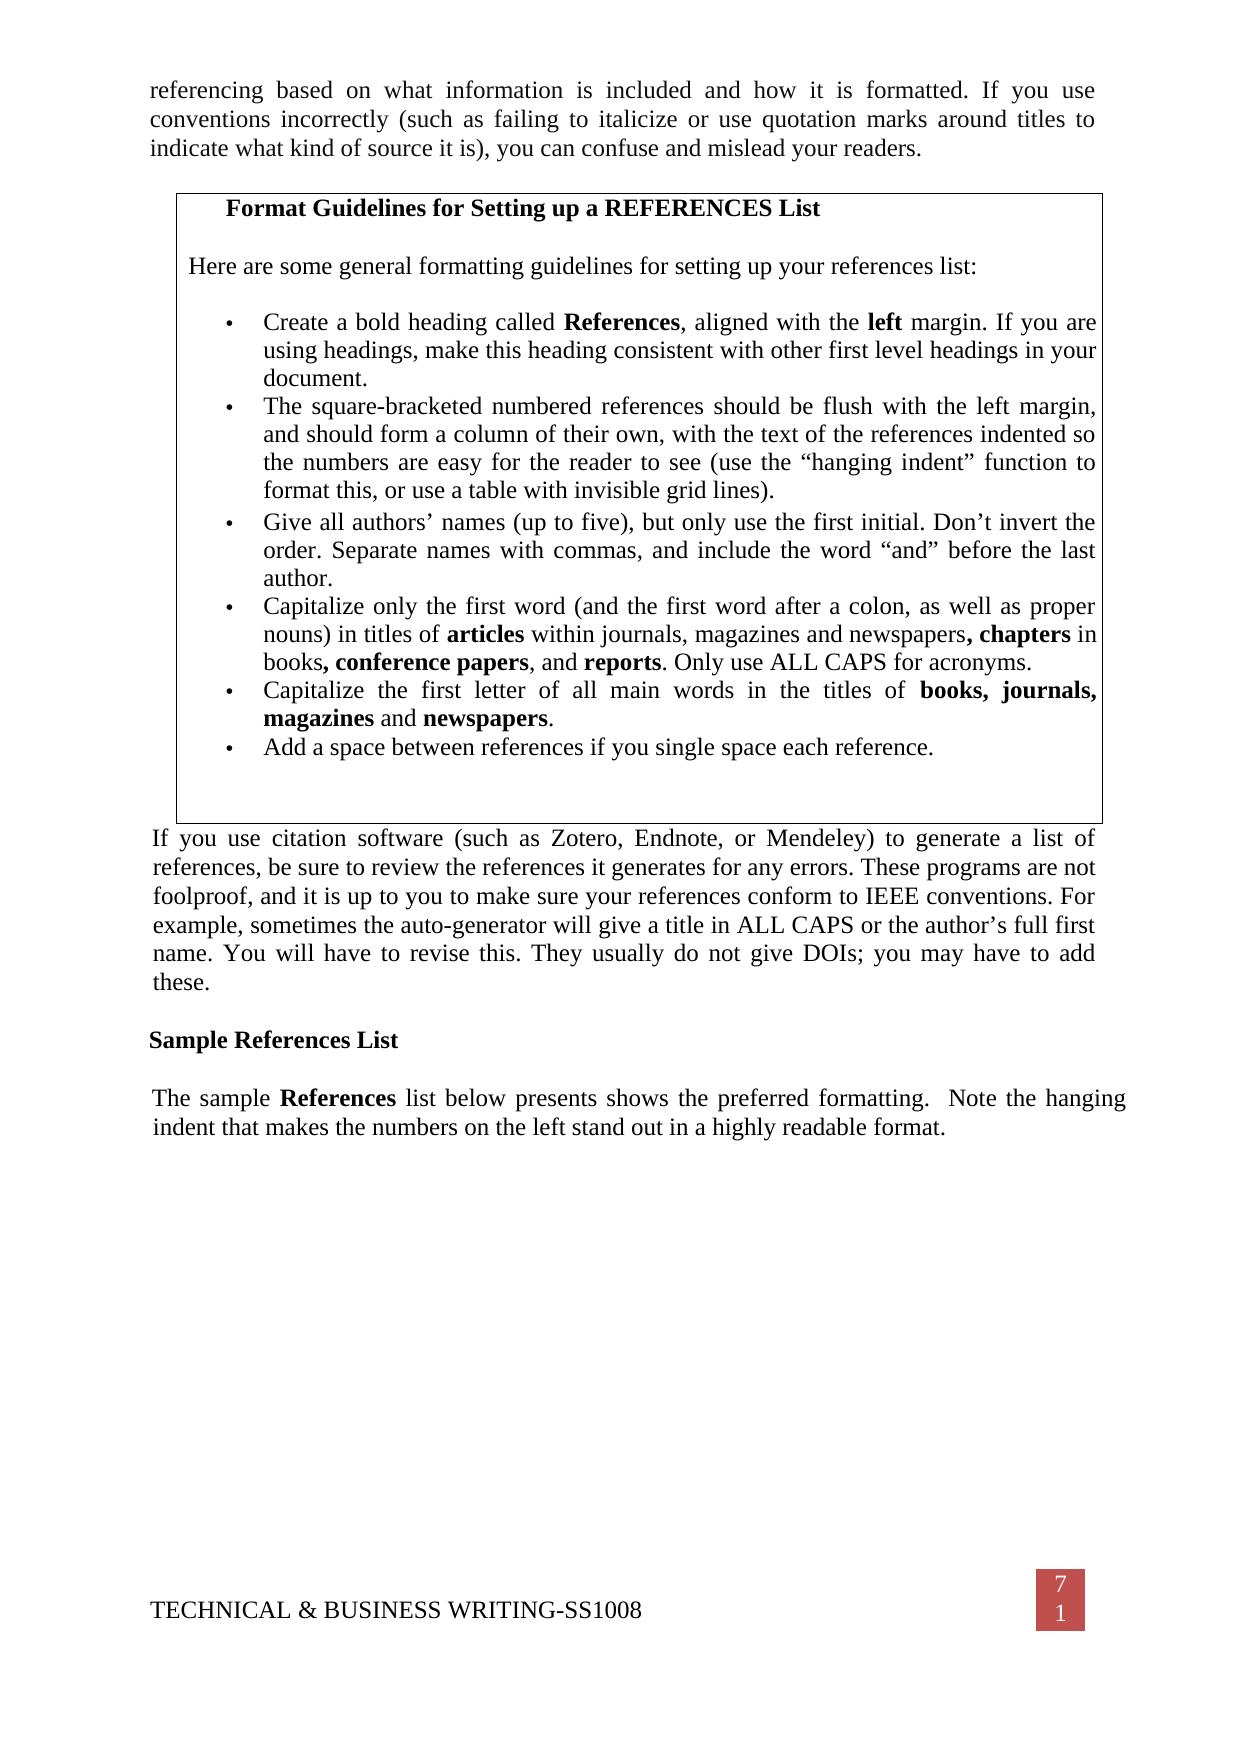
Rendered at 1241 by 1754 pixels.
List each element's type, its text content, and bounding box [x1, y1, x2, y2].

table_header Format Guidelines for Setting up a REFERENCES List Here are some general formatting guidelines for setting up your references list: Create a bold heading called References, aligned with the left margin. If you are using headings, make this heading consistent with other first level headings in your document. The square-bracketed numbered references should be flush with the left margin, and should form a column of their own, with the text of the references indented so the numbers are easy for the reader to see (use the “hanging indent” function to format this, or use a table with invisible grid lines). Give all authors’ names (up to five), but only use the first initial. Don’t invert the order. Separate names with commas, and include the word “and” before the last author. Capitalize only the first word (and the first word after a colon, as well as proper nouns) in titles of articles within journals, magazines and newspapers, chapters in books, conference papers, and reports. Only use ALL CAPS for acronyms. Capitalize the first letter of all main words in the titles of books, journals, magazines and newspapers. Add a space between references if you single space each reference. [177, 194, 1102, 822]
text Sample References List [148, 1026, 1128, 1054]
text If you use citation software (such as Zotero, Endnote, or Mendeley) to generate a list of references, be sure to review the references it generates for any errors. These programs are not foolproof, and it is up to you to make sure your references conform to IEEE conventions. For example, sometimes the auto-generator will give a title in ALL CAPS or the author’s full first name. You will have to revise this. They usually do not give DOIs; you may have to add these. [152, 823, 1096, 996]
text The sample References list below presents shows the preferred formatting. Note the hanging indent that makes the numbers on the left stand out in a highly readable format. [152, 1083, 1127, 1141]
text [148, 75, 1097, 162]
